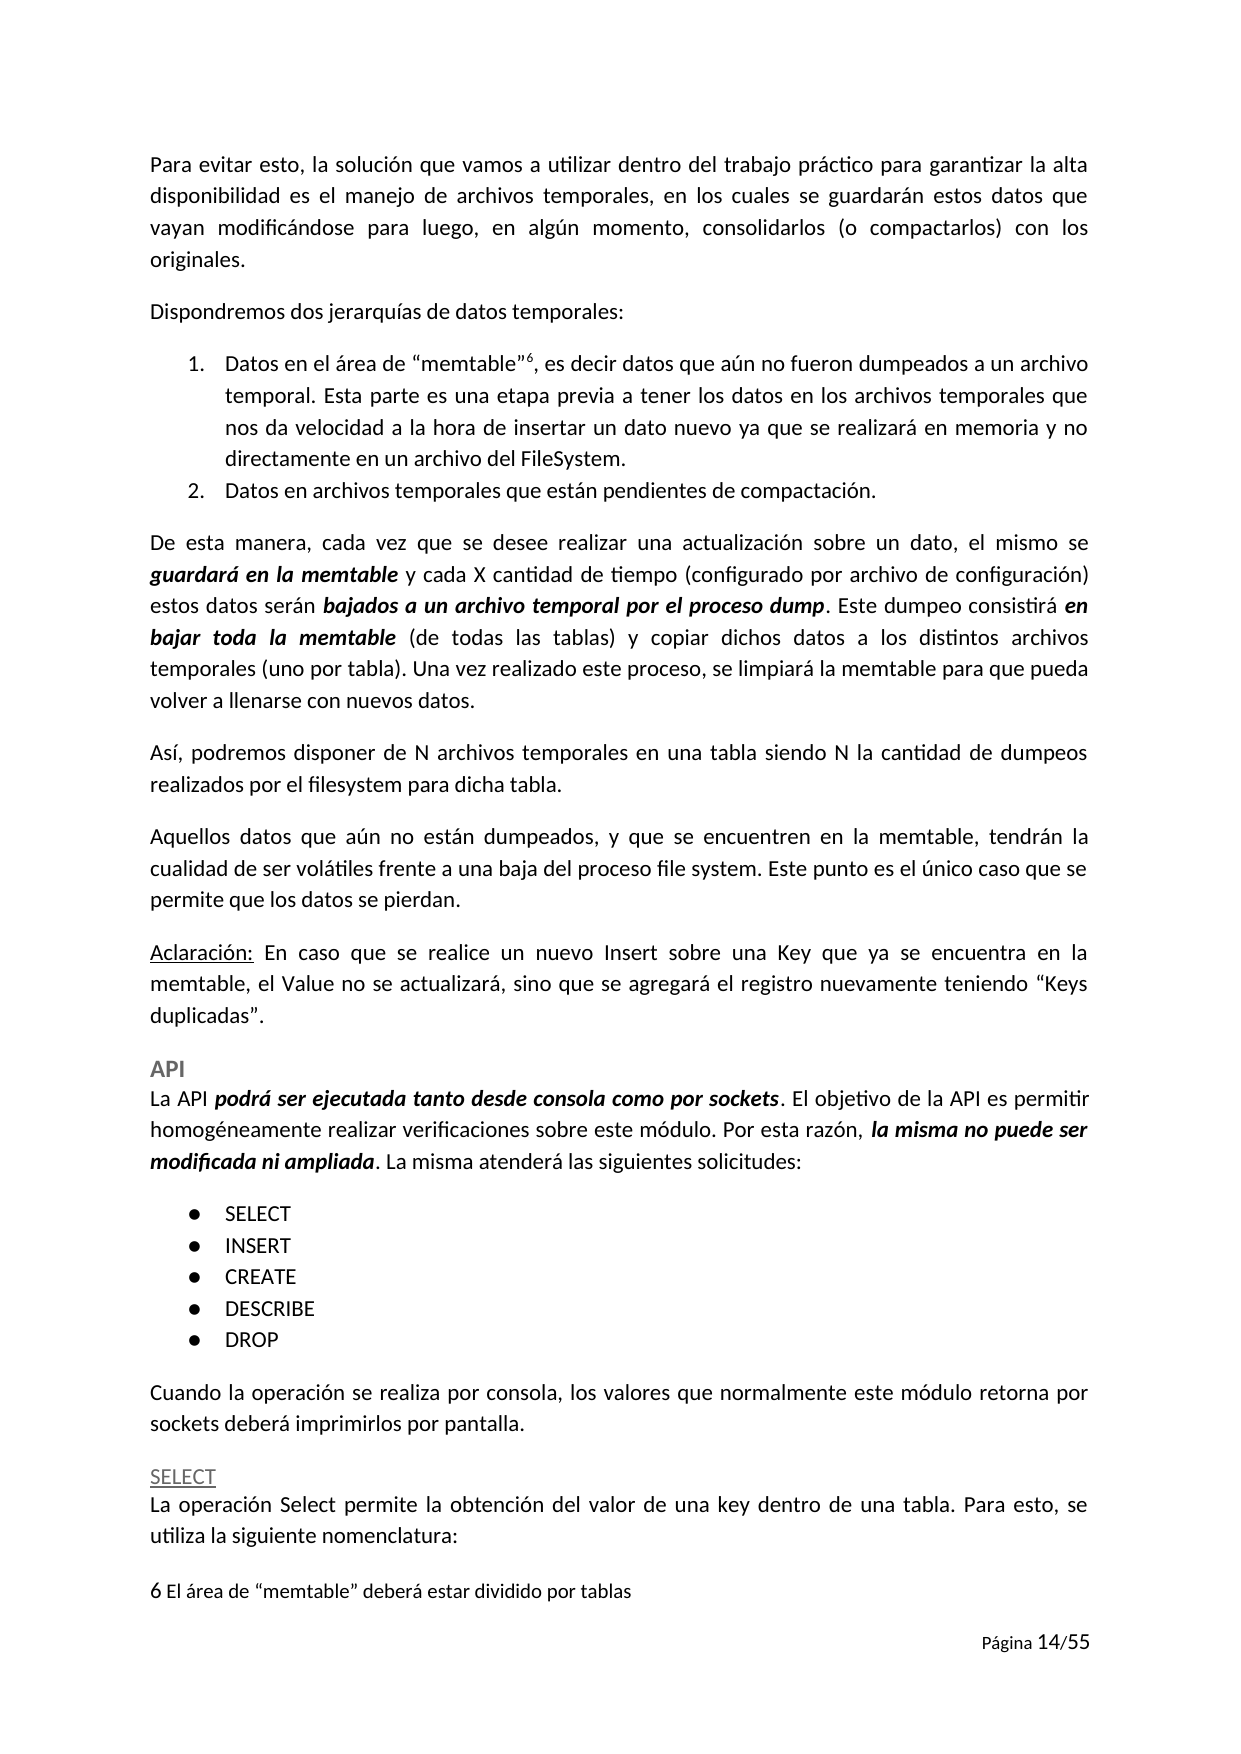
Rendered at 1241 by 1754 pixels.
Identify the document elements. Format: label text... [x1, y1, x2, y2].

list Datos en archivos temporales que están pendientes de compactación. [187, 476, 1090, 504]
text De esta manera, cada vez que se desee realizar una actualización sobre un dato, el mismo se guardará en la memtable y cada X cantidad de tiempo (configurado por archivo de configuración) estos datos serán bajados a un archivo temporal por el proceso dump. Este dumpeo consistirá en bajar toda la memtable (de todas las tablas) y copiar dichos datos a los distintos archivos temporales (uno por tabla). Una vez realizado este proceso, se limpiará la memtable para que pueda volver a llenarse con nuevos datos. [150, 528, 1090, 714]
text Así, podremos disponer de N archivos temporales en una tabla siendo N la cantidad de dumpeos realizados por el filesystem para dicha tabla. [150, 738, 1090, 798]
subtitle SELECT [150, 1462, 1090, 1490]
text La operación Select permite la obtención del valor de una key dentro de una tabla. Para esto, se utiliza la siguiente nomenclatura: [150, 1490, 1090, 1549]
list DROP [187, 1326, 1090, 1354]
list CREATE [187, 1262, 1090, 1291]
list INSERT [187, 1231, 1090, 1259]
list SELECT [187, 1199, 1090, 1227]
text Aclaración: En caso que se realice un nuevo Insert sobre una Key que ya se encuentra en la memtable, el Value no se actualizará, sino que se agregará el registro nuevamente teniendo “Keys duplicadas”. [150, 938, 1090, 1029]
text Aquellos datos que aún no están dumpeados, y que se encuentren en la memtable, tendrán la cualidad de ser volátiles frente a una baja del proceso file system. Este punto es el único caso que se permite que los datos se pierdan. [150, 822, 1090, 913]
list DESCRIBE [187, 1294, 1090, 1322]
text Dispondremos dos jerarquías de datos temporales: [150, 297, 1090, 325]
subtitle API [150, 1053, 1090, 1084]
text La API podrá ser ejecutada tanto desde consola como por sockets. El objetivo de la API es permitir homogéneamente realizar verificaciones sobre este módulo. Por esta razón, la misma no puede ser modificada ni ampliada. La misma atenderá las siguientes solicitudes: [150, 1084, 1090, 1175]
text Cuando la operación se realiza por consola, los valores que normalmente este módulo retorna por sockets deberá imprimirlos por pantalla. [150, 1378, 1090, 1438]
text Para evitar esto, la solución que vamos a utilizar dentro del trabajo práctico para garantizar la alta disponibilidad es el manejo de archivos temporales, en los cuales se guardarán estos datos que vayan modificándose para luego, en algún momento, consolidarlos (o compactarlos) con los originales. [150, 150, 1090, 273]
list Datos en el área de “memtable”, es decir datos que aún no fueron dumpeados a un archivo temporal. Esta parte es una etapa previa a tener los datos en los archivos temporales que nos da velocidad a la hora de insertar un dato nuevo ya que se realizará en memoria y no directamente en un archivo del FileSystem. [187, 349, 1090, 472]
